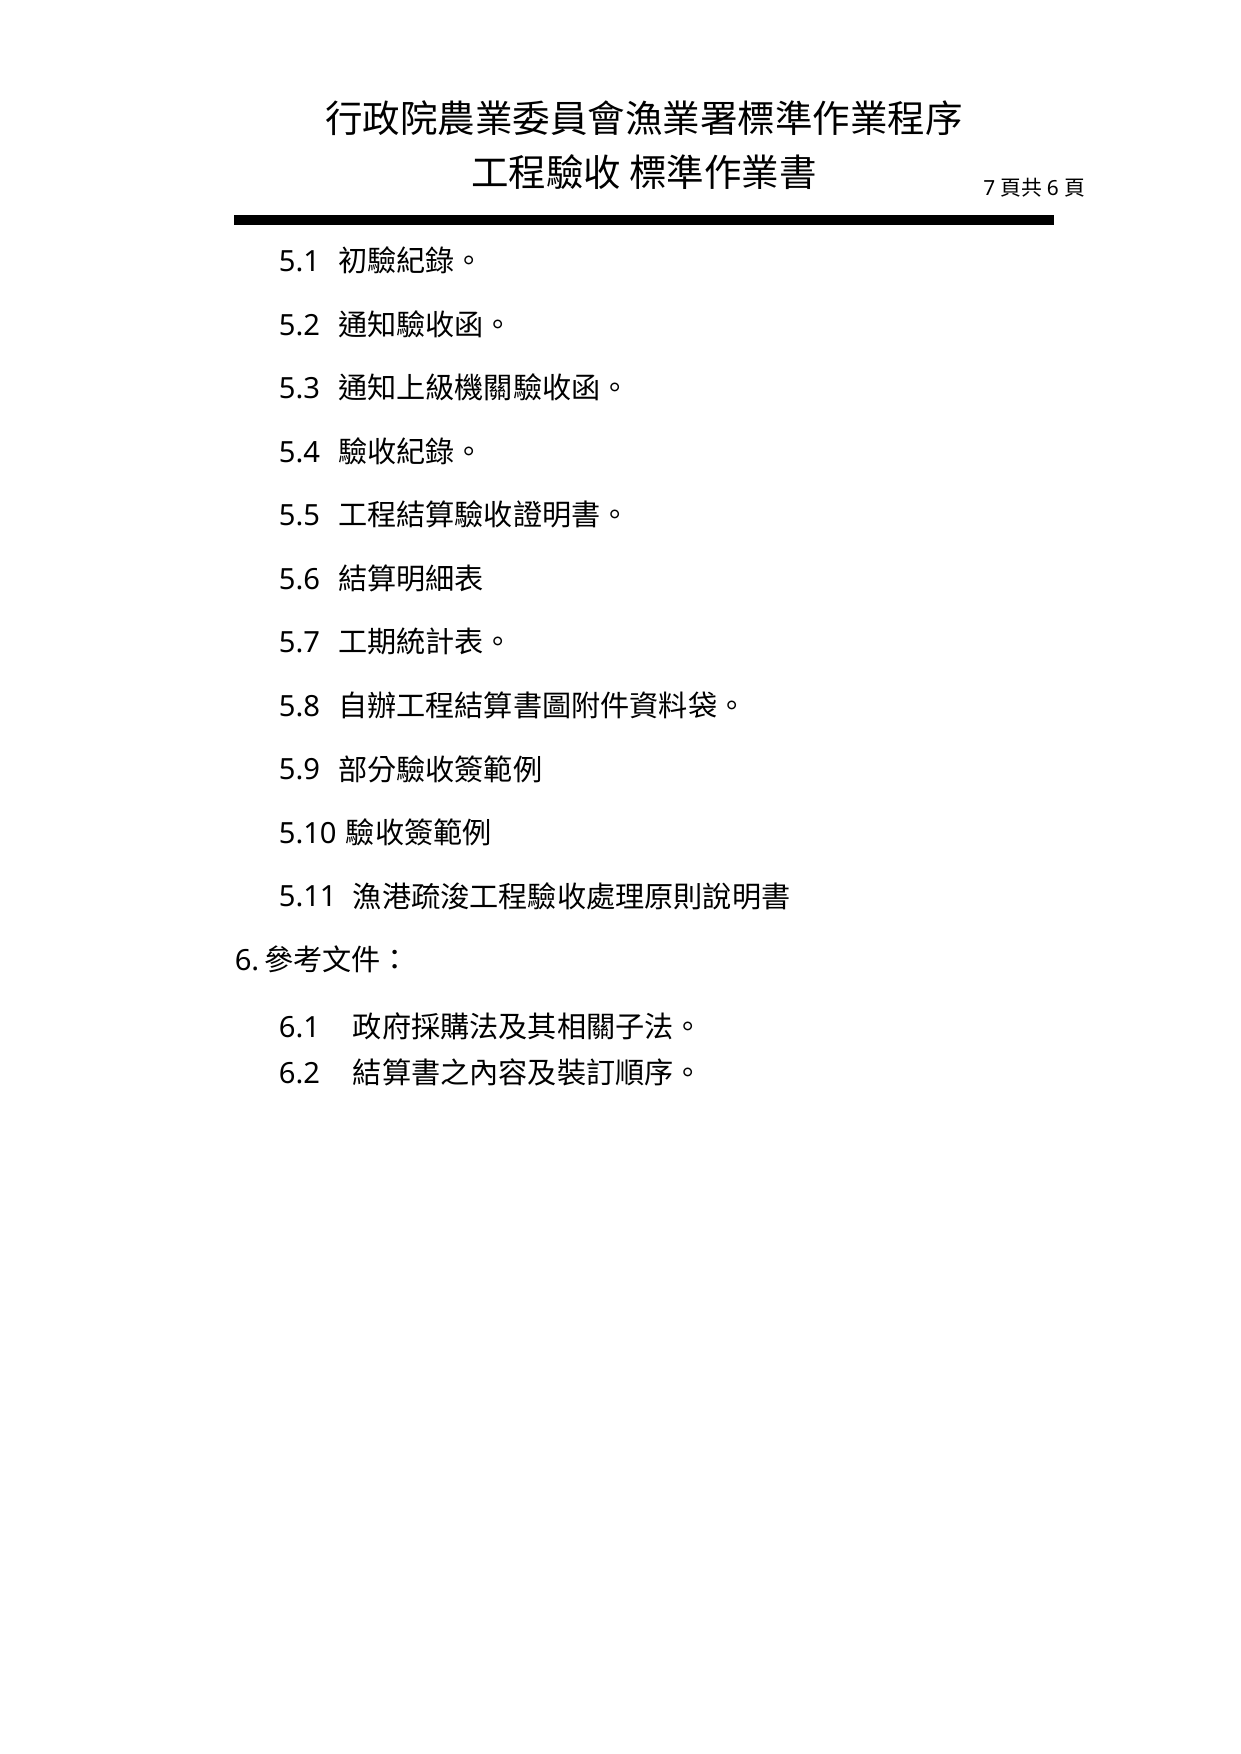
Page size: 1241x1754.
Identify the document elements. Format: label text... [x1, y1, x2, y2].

list 初驗紀錄。 [279, 238, 1053, 280]
list 工期統計表。 [279, 619, 1053, 661]
list 驗收紀錄。 [279, 428, 1053, 471]
list 結算明細表 [279, 555, 1053, 598]
list 漁港疏浚工程驗收處理原則說明書 [279, 873, 1053, 915]
list 結算書之內容及裝訂順序。 [279, 1046, 1053, 1092]
list 自辦工程結算書圖附件資料袋。 [279, 682, 1053, 725]
list 工程結算驗收證明書。 [279, 492, 1053, 534]
list 部分驗收簽範例 [279, 746, 1053, 788]
list 驗收簽範例 [279, 809, 1053, 852]
list 政府採購法及其相關子法。 [279, 1000, 1053, 1046]
list 通知驗收函。 [279, 301, 1053, 343]
list 參考文件： [234, 937, 1053, 979]
list 通知上級機關驗收函。 [279, 365, 1053, 407]
